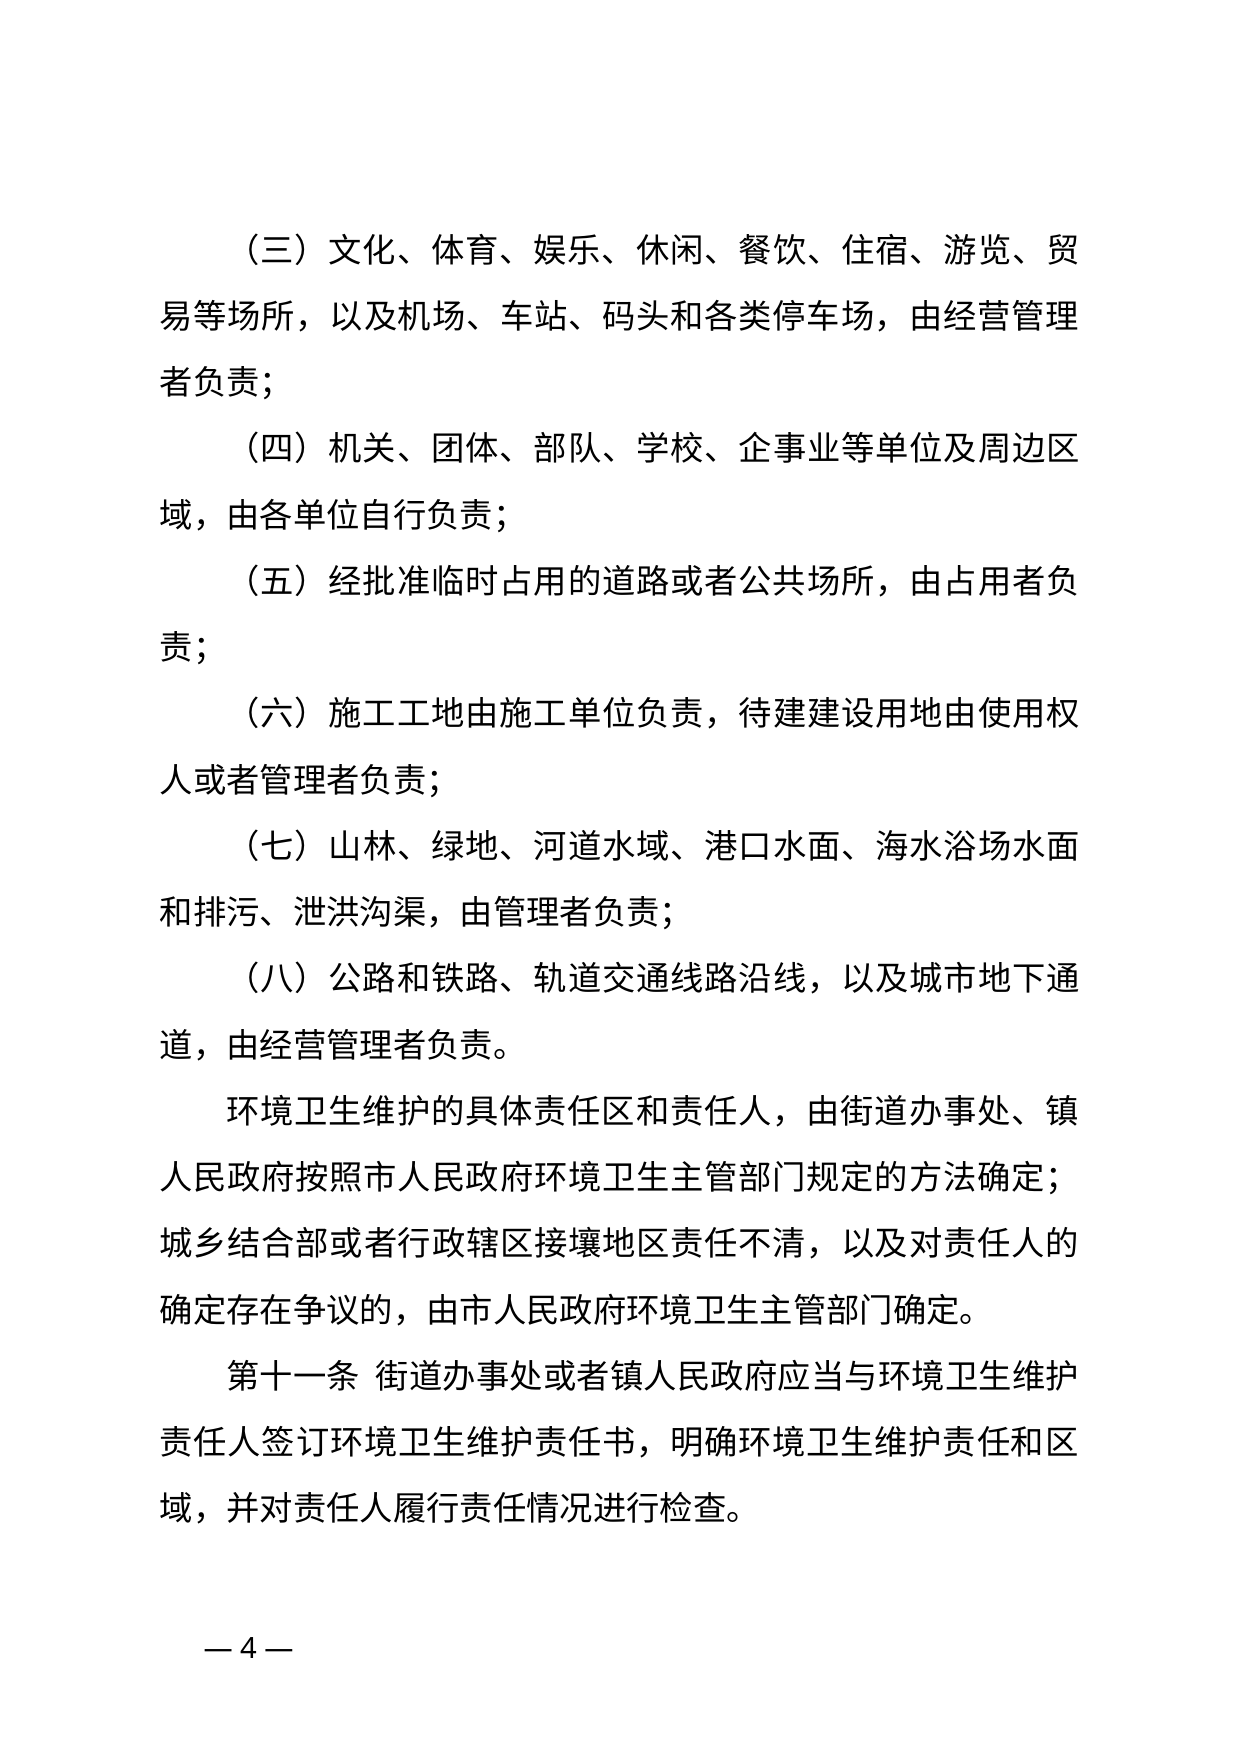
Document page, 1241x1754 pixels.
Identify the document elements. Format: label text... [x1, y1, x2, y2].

text （七）山林、绿地、河道水域、港口水面、海水浴场水面和排污、泄洪沟渠，由管理者负责； [159, 811, 1081, 943]
text 环境卫生维护的具体责任区和责任人，由街道办事处、镇人民政府按照市人民政府环境卫生主管部门规定的方法确定；城乡结合部或者行政辖区接壤地区责任不清，以及对责任人的确定存在争议的，由市人民政府环境卫生主管部门确定。 [159, 1076, 1081, 1341]
text （五）经批准临时占用的道路或者公共场所，由占用者负责； [159, 546, 1081, 678]
text （四）机关、团体、部队、学校、企事业等单位及周边区域，由各单位自行负责； [159, 413, 1081, 546]
text （六）施工工地由施工单位负责，待建建设用地由使用权人或者管理者负责； [159, 678, 1081, 811]
text （八）公路和铁路、轨道交通线路沿线，以及城市地下通道，由经营管理者负责。 [159, 943, 1081, 1076]
text （三）文化、体育、娱乐、休闲、餐饮、住宿、游览、贸易等场所，以及机场、车站、码头和各类停车场，由经营管理者负责； [159, 214, 1081, 413]
text 第十一条 街道办事处或者镇人民政府应当与环境卫生维护责任人签订环境卫生维护责任书，明确环境卫生维护责任和区域，并对责任人履行责任情况进行检查。 [159, 1341, 1081, 1539]
